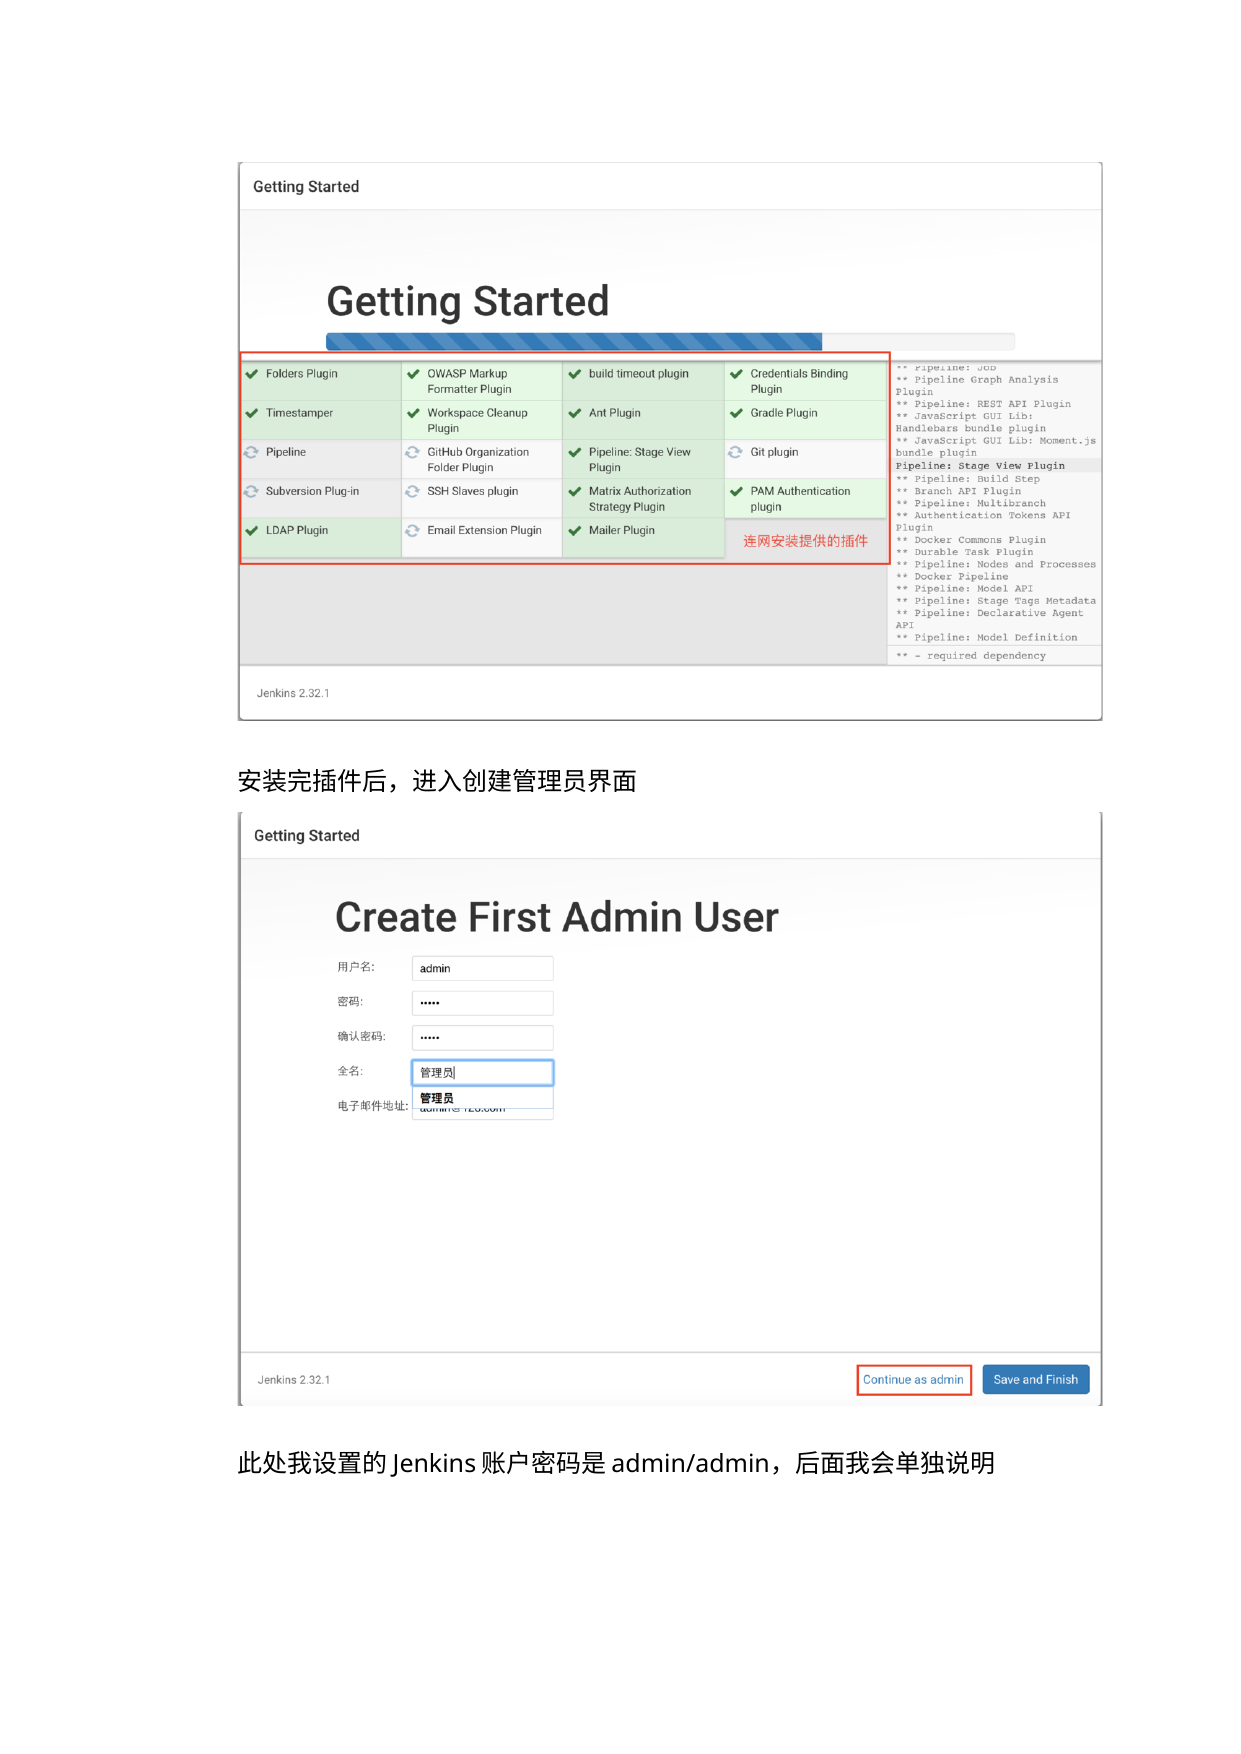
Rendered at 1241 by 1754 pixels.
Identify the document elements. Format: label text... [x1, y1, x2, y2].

list 安装完插件后，进入创建管理员界面 [187, 747, 1053, 812]
picture [237, 162, 1103, 721]
list 此处我设置的Jenkins账户密码是admin/admin，后面我会单独说明 [187, 1429, 1053, 1494]
picture [237, 812, 1103, 1406]
